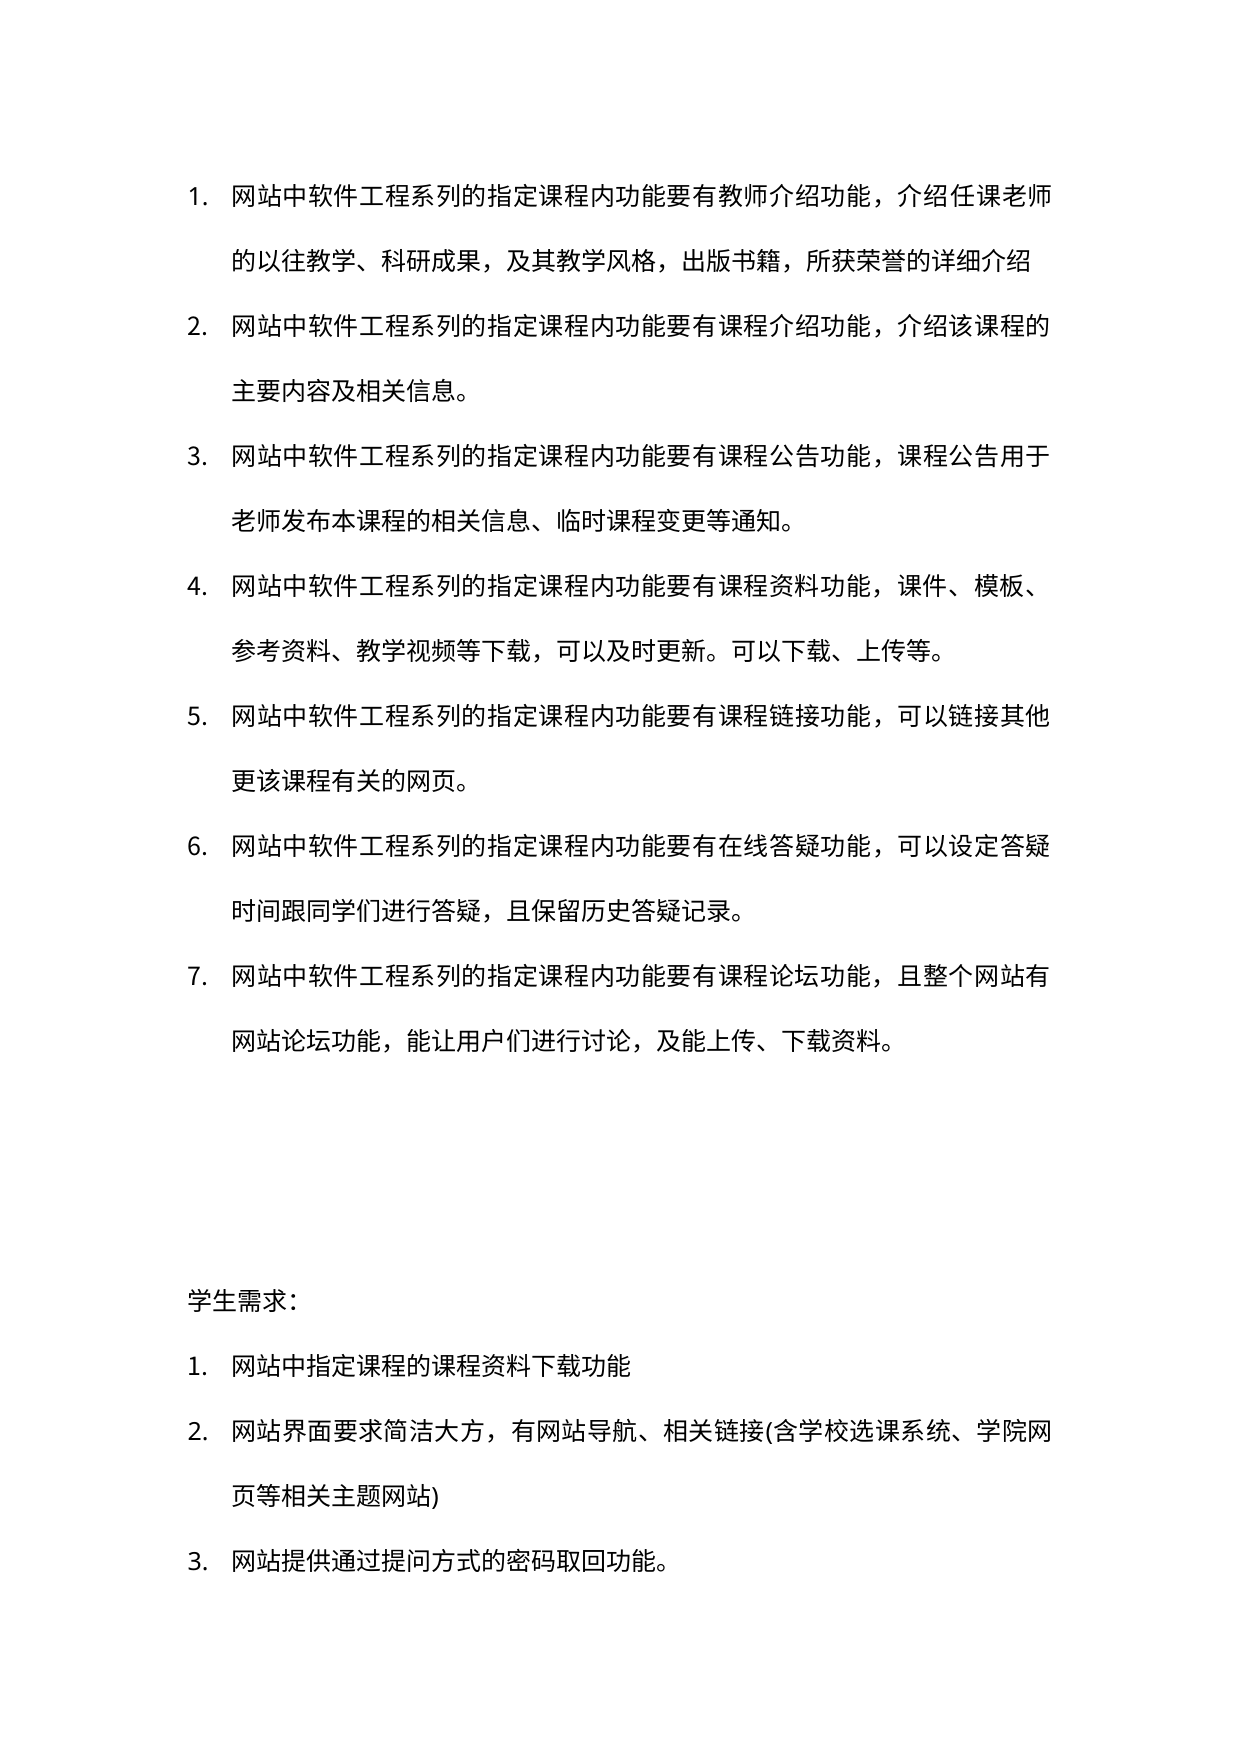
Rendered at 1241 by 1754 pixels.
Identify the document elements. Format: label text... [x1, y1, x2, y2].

list 网站中软件工程系列的指定课程内功能要有课程介绍功能，介绍该课程的主要内容及相关信息。 [187, 292, 1053, 422]
text 学生需求： [187, 1267, 1053, 1332]
list 网站中软件工程系列的指定课程内功能要有教师介绍功能，介绍任课老师的以往教学、科研成果，及其教学风格，出版书籍，所获荣誉的详细介绍 [187, 162, 1053, 292]
list 网站中软件工程系列的指定课程内功能要有课程论坛功能，且整个网站有网站论坛功能，能让用户们进行讨论，及能上传、下载资料。 [187, 942, 1053, 1072]
list 网站中软件工程系列的指定课程内功能要有课程链接功能，可以链接其他更该课程有关的网页。 [187, 682, 1053, 812]
list 网站界面要求简洁大方，有网站导航、相关链接(含学校选课系统、学院网页等相关主题网站) [187, 1397, 1053, 1527]
list 网站中软件工程系列的指定课程内功能要有课程公告功能，课程公告用于老师发布本课程的相关信息、临时课程变更等通知。 [187, 422, 1053, 552]
list 网站中软件工程系列的指定课程内功能要有在线答疑功能，可以设定答疑时间跟同学们进行答疑，且保留历史答疑记录。 [187, 812, 1053, 942]
list 网站中软件工程系列的指定课程内功能要有课程资料功能，课件、模板、参考资料、教学视频等下载，可以及时更新。可以下载、上传等。 [187, 552, 1053, 682]
list 网站中指定课程的课程资料下载功能 [187, 1332, 1053, 1397]
list 网站提供通过提问方式的密码取回功能。 [187, 1527, 1053, 1592]
